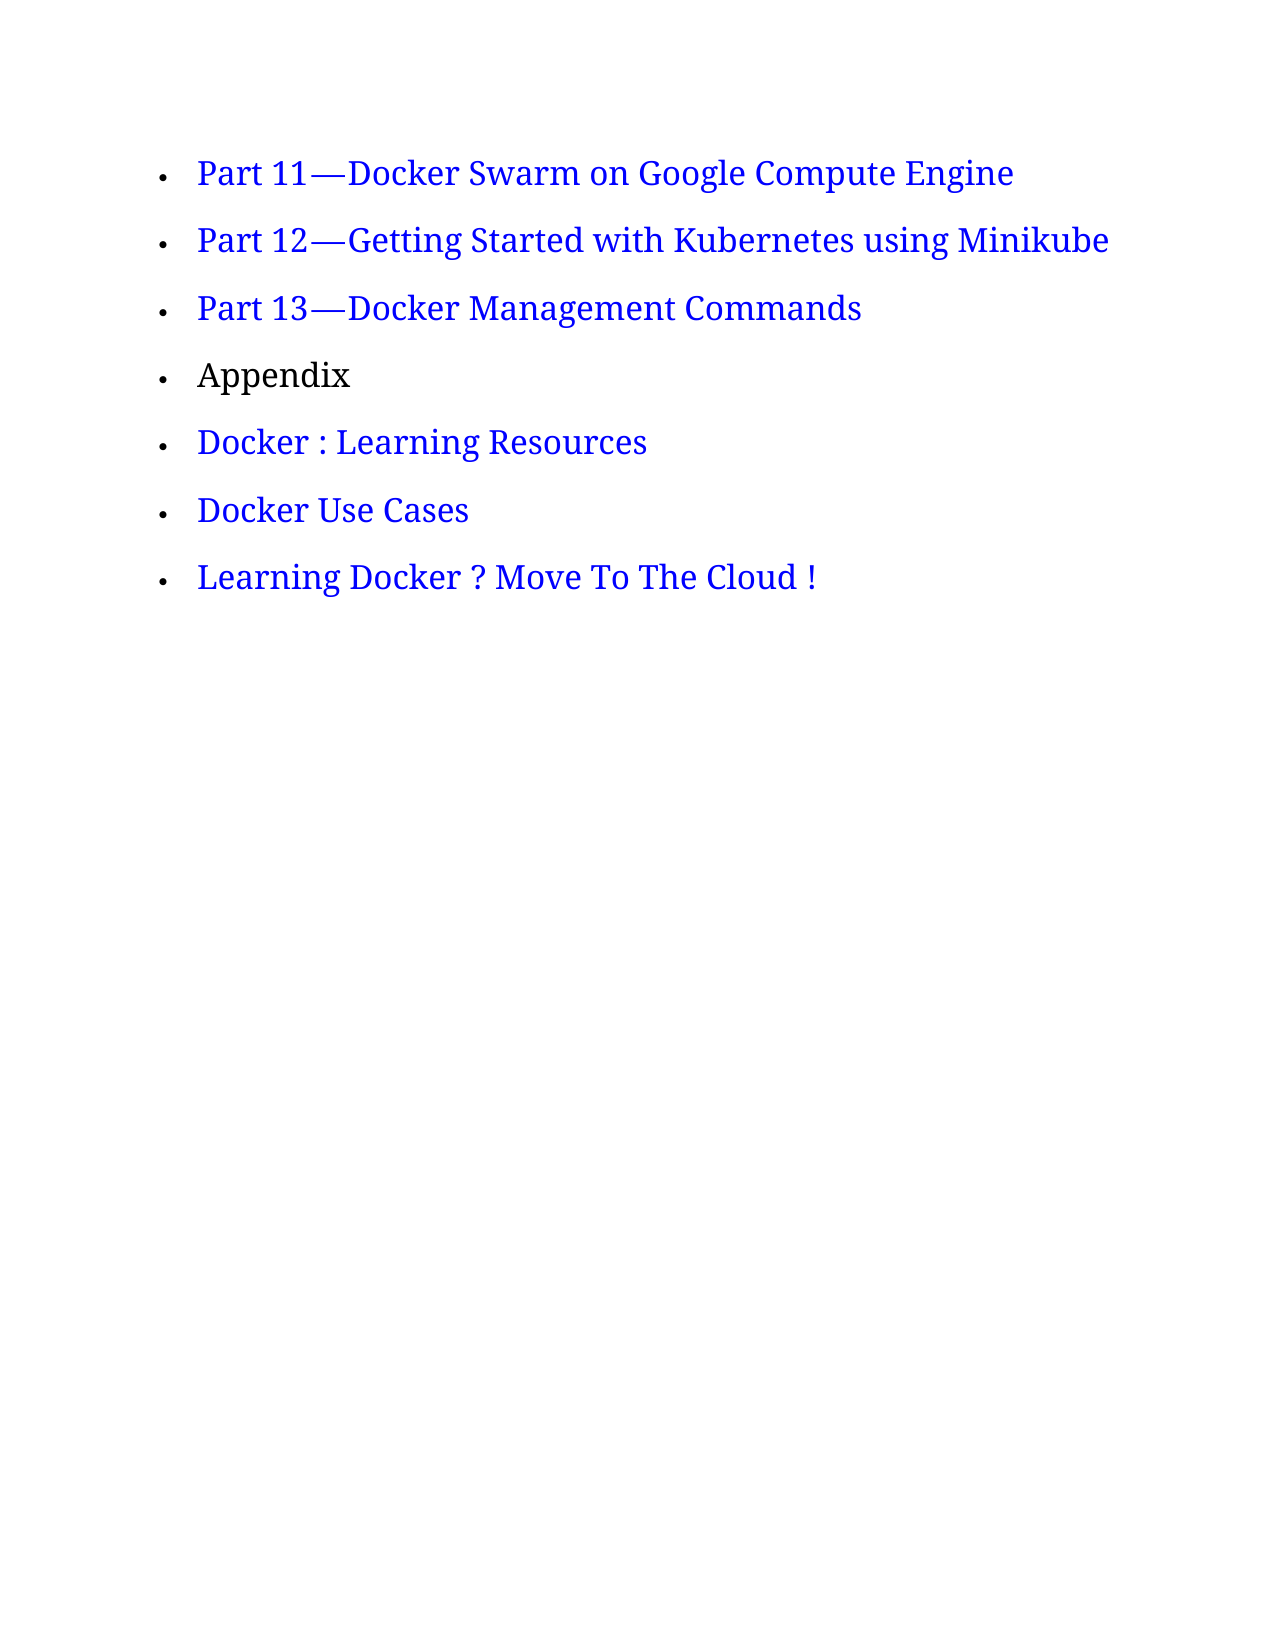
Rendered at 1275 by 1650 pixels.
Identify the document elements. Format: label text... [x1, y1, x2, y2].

list Docker : Learning Resources [159, 419, 1125, 464]
list Docker Use Cases [159, 486, 1125, 532]
list Part 12 — Getting Started with Kubernetes using Minikube [159, 217, 1125, 263]
list Part 13 — Docker Management Commands [159, 284, 1125, 330]
list Part 11 — Docker Swarm on Google Compute Engine [159, 150, 1125, 195]
list Learning Docker ? Move To The Cloud ! [159, 554, 1125, 599]
list Appendix [159, 352, 1125, 397]
